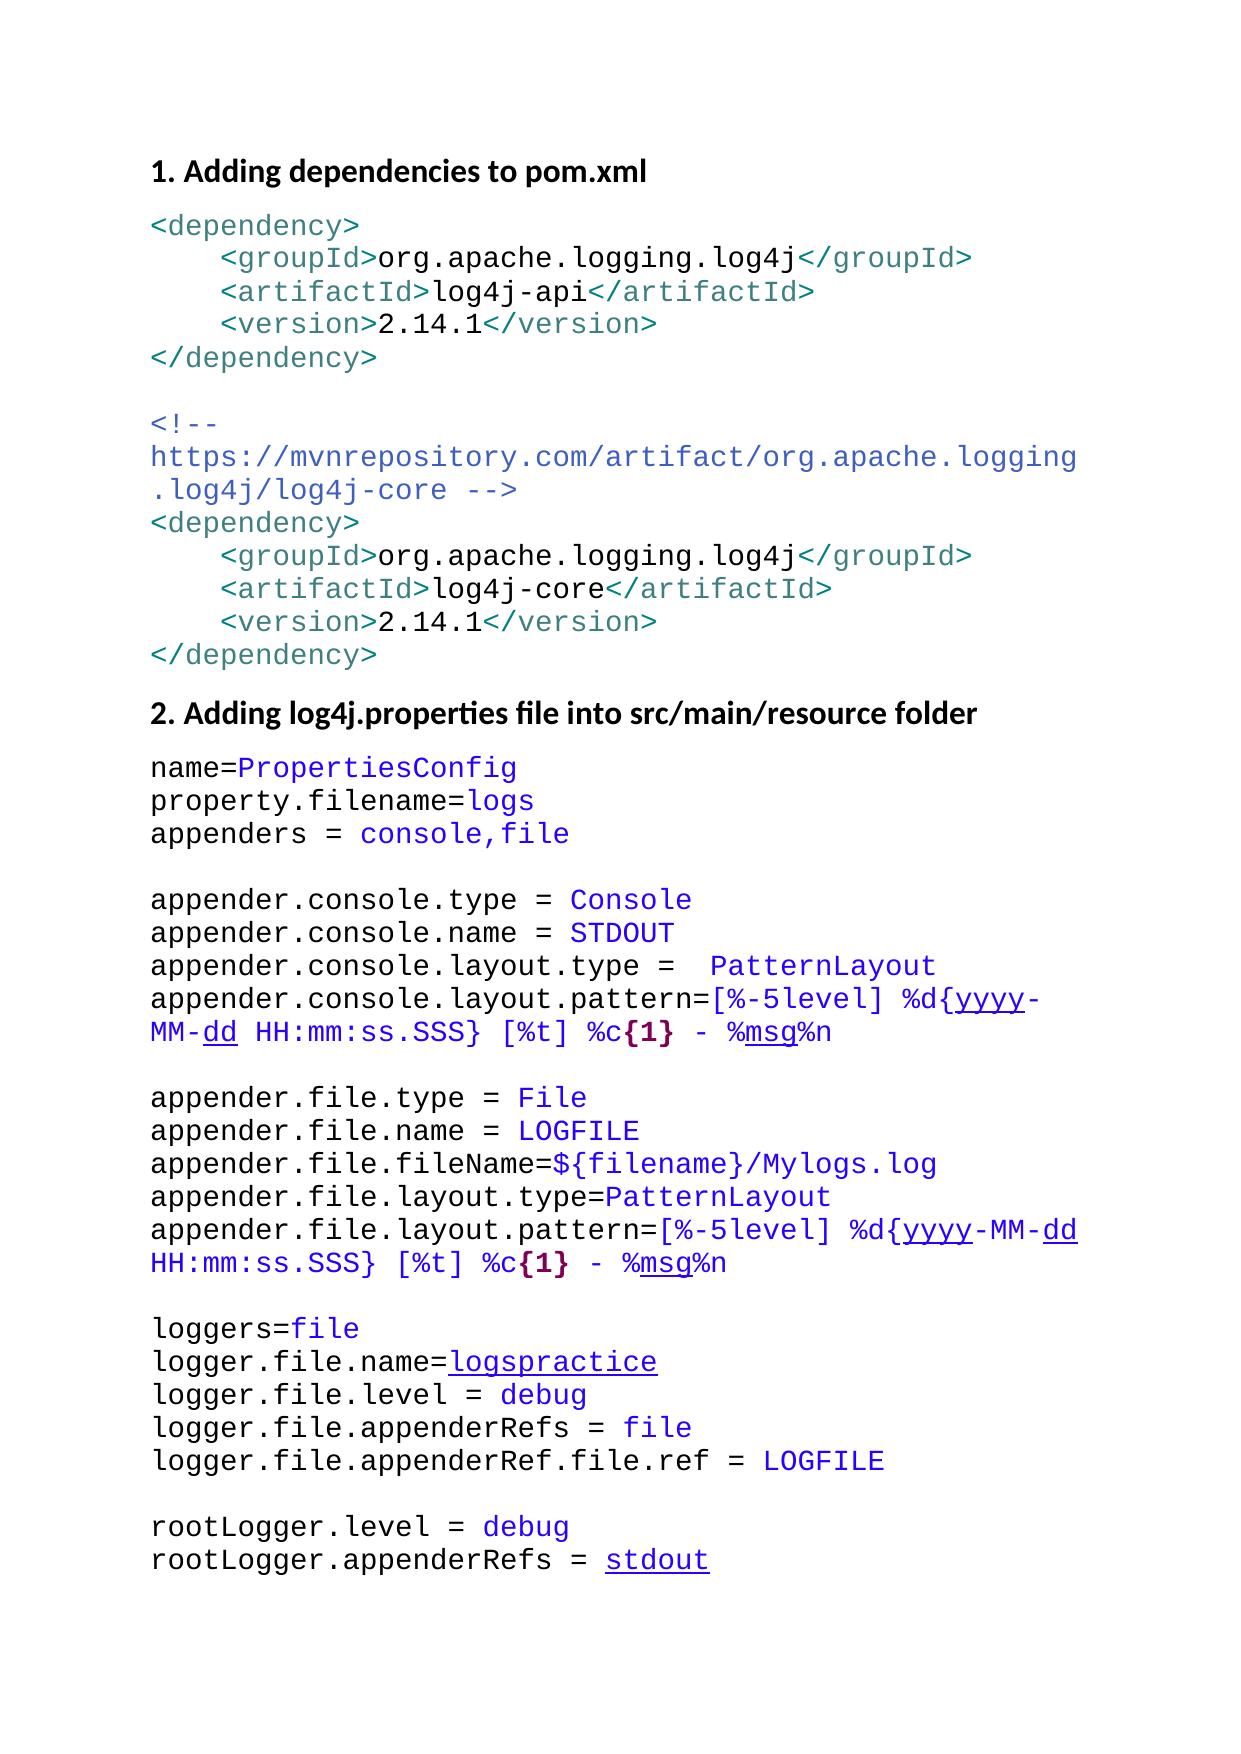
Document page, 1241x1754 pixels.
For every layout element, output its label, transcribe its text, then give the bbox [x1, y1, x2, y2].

text <!-- https://mvnrepository.com/artifact/org.apache.logging.log4j/log4j-core --> [150, 409, 1090, 508]
text </dependency> [150, 640, 1090, 673]
text loggers=file [150, 1314, 1090, 1347]
text <version>2.14.1</version> [150, 310, 1090, 343]
text rootLogger.appenderRefs = stdout [150, 1545, 1090, 1578]
text logger.file.appenderRefs = file [150, 1413, 1090, 1446]
text appender.console.type = Console [150, 885, 1090, 918]
text <artifactId>log4j-api</artifactId> [150, 277, 1090, 310]
text appender.file.fileName=${filename}/Mylogs.log [150, 1149, 1090, 1182]
text <artifactId>log4j-core</artifactId> [150, 574, 1090, 607]
text appender.file.type = File [150, 1083, 1090, 1116]
text <groupId>org.apache.logging.log4j</groupId> [150, 541, 1090, 574]
text <dependency> [150, 211, 1090, 244]
text appender.console.layout.pattern=[%-5level] %d{yyyy-MM-dd HH:mm:ss.SSS} [%t] %c{1} - %msg%n [150, 984, 1090, 1050]
text </dependency> [150, 343, 1090, 376]
text logger.file.name=logspractice [150, 1347, 1090, 1380]
text logger.file.level = debug [150, 1380, 1090, 1413]
text <dependency> [150, 508, 1090, 541]
text 1. Adding dependencies to pom.xml [150, 150, 1090, 191]
text 2. Adding log4j.properties file into src/main/resource folder [150, 692, 1090, 733]
text property.filename=logs [150, 786, 1090, 819]
text rootLogger.level = debug [150, 1512, 1090, 1545]
text appenders = console,file [150, 819, 1090, 852]
text logger.file.appenderRef.file.ref = LOGFILE [150, 1446, 1090, 1479]
text appender.file.layout.type=PatternLayout [150, 1182, 1090, 1215]
text <groupId>org.apache.logging.log4j</groupId> [150, 244, 1090, 277]
text appender.file.name = LOGFILE [150, 1116, 1090, 1149]
text appender.file.layout.pattern=[%-5level] %d{yyyy-MM-dd HH:mm:ss.SSS} [%t] %c{1} - %msg%n [150, 1215, 1090, 1281]
text appender.console.layout.type = PatternLayout [150, 951, 1090, 984]
text appender.console.name = STDOUT [150, 918, 1090, 951]
text <version>2.14.1</version> [150, 607, 1090, 640]
text name=PropertiesConfig [150, 753, 1090, 786]
